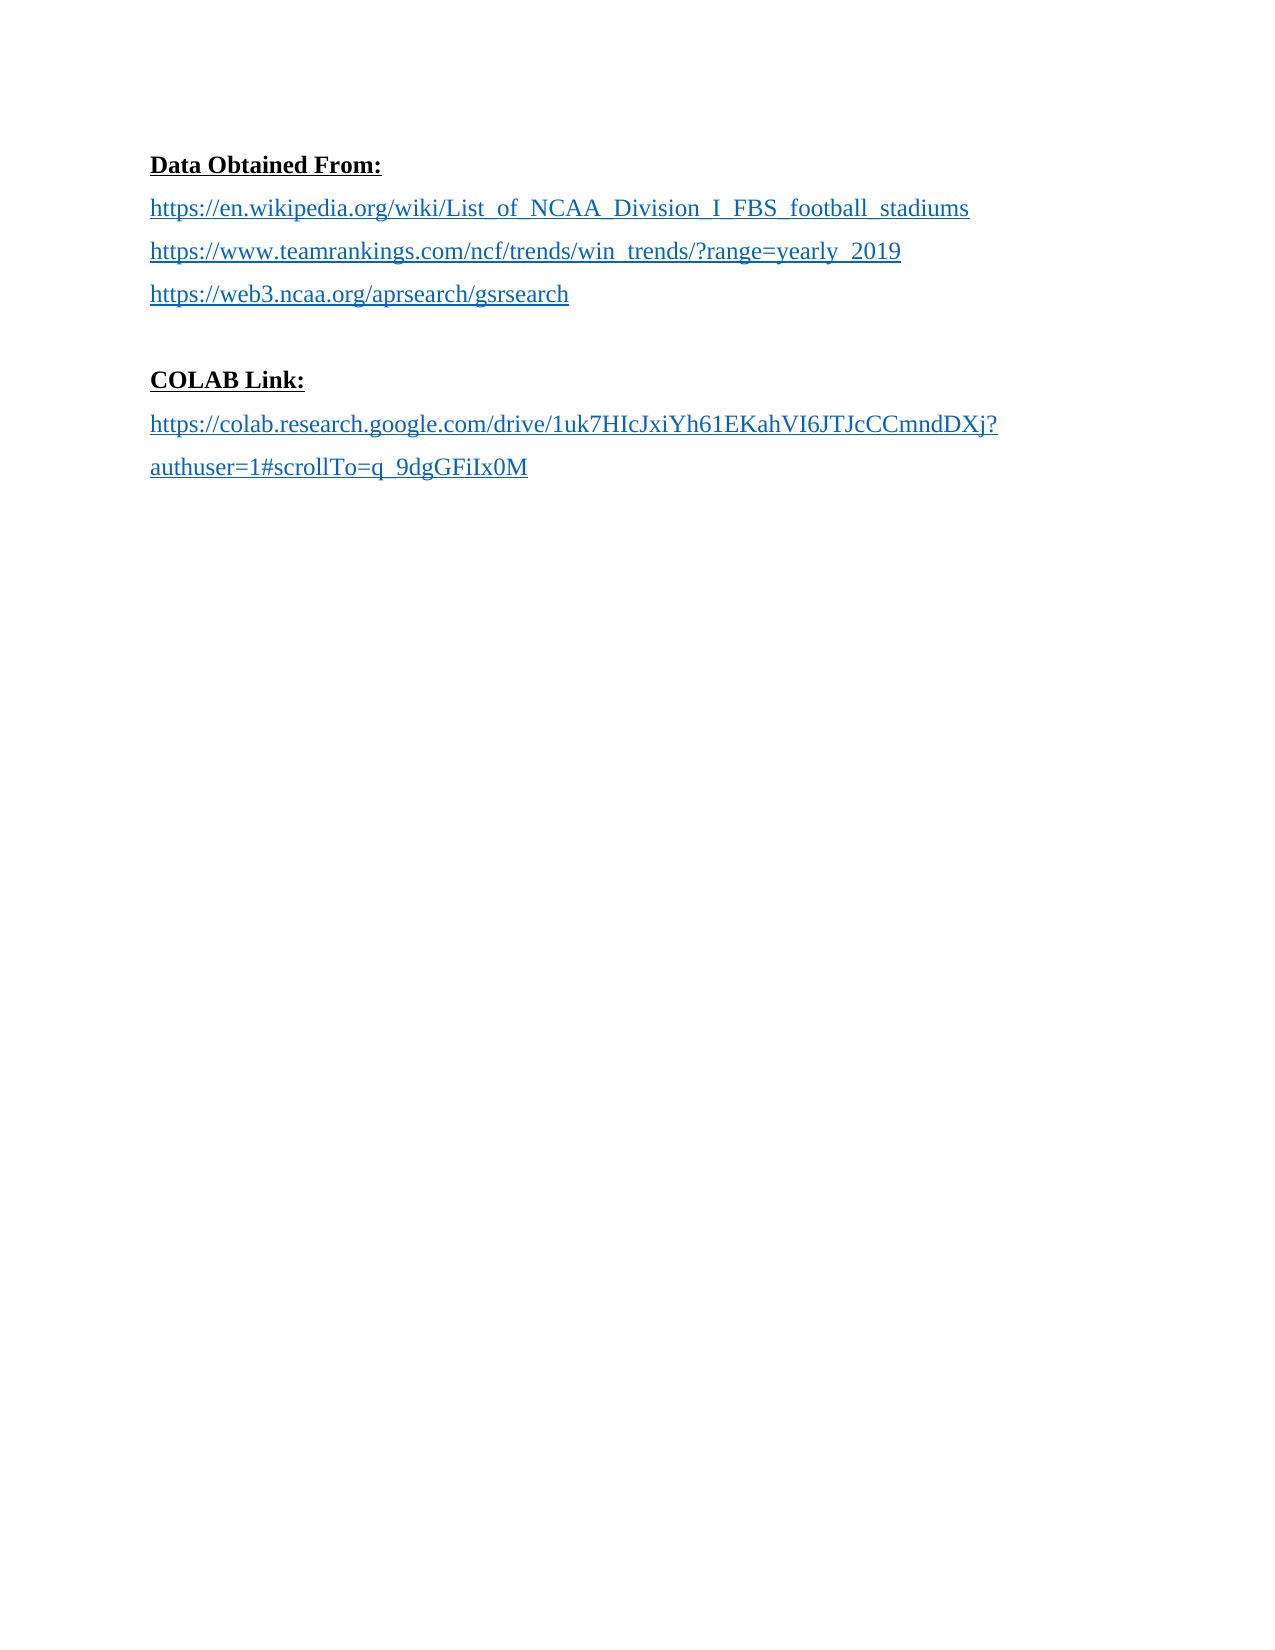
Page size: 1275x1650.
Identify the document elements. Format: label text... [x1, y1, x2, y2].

text https://web3.ncaa.org/aprsearch/gsrsearch [150, 279, 1125, 308]
text https://www.teamrankings.com/ncf/trends/win_trends/?range=yearly_2019 [150, 236, 1125, 265]
text Data Obtained From: [150, 150, 1125, 179]
text COLAB Link: [150, 366, 1125, 394]
text https://colab.research.google.com/drive/1uk7HIcJxiYh61EKahVI6JTJcCCmndDXj?authuser=1#scrollTo=q_9dgGFiIx0M [150, 409, 1125, 481]
text https://en.wikipedia.org/wiki/List_of_NCAA_Division_I_FBS_football_stadiums [150, 193, 1125, 222]
